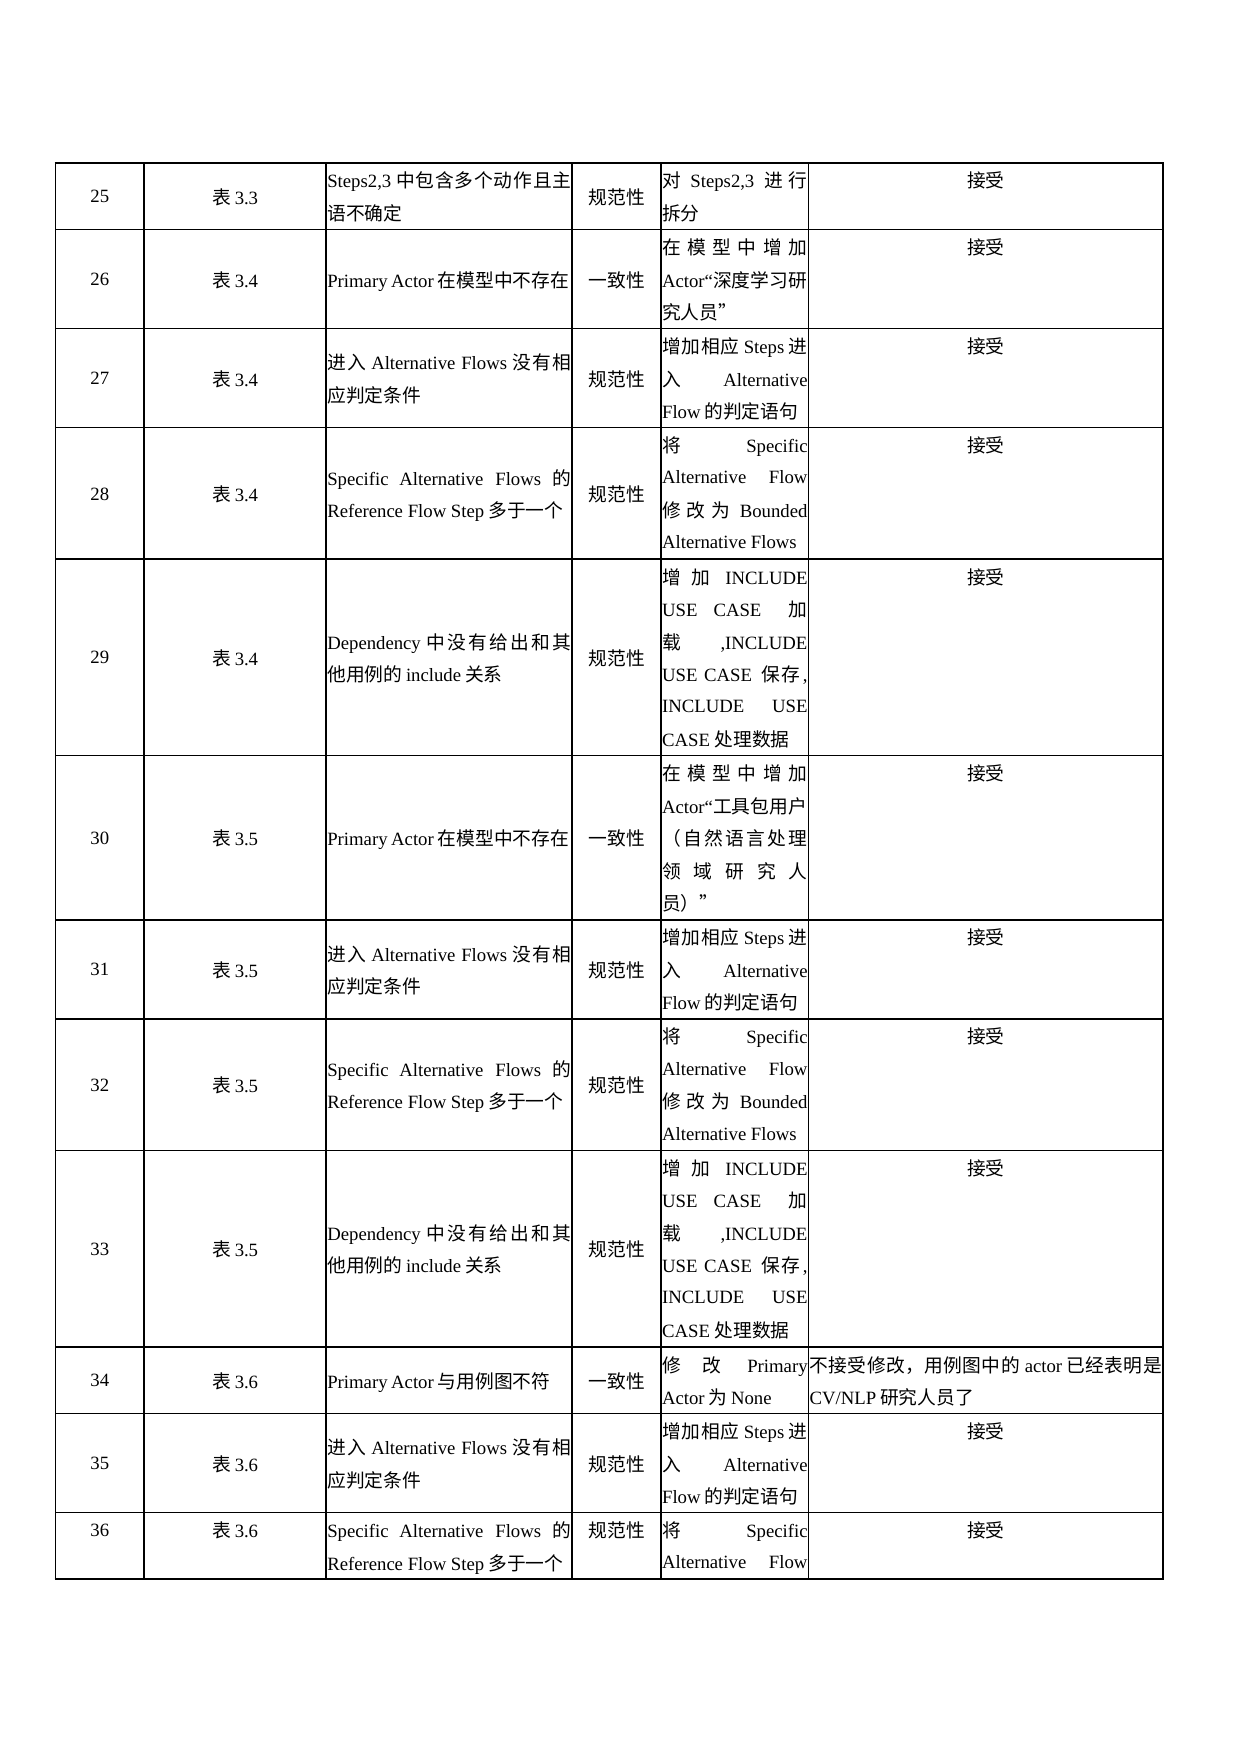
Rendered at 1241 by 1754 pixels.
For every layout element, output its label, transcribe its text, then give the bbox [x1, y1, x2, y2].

table_cell 对Steps2,3进行拆分 [662, 164, 808, 228]
table_cell 30 [56, 756, 143, 919]
table_cell Primary Actor与用例图不符 [327, 1348, 571, 1413]
table_cell 25 [56, 164, 143, 228]
table_cell Dependency中没有给出和其他用例的include关系 [327, 1151, 571, 1346]
table_cell Dependency中没有给出和其他用例的include关系 [327, 560, 571, 755]
table_cell 表3.6 [145, 1348, 325, 1413]
table_cell 接受 [809, 329, 1162, 427]
table_cell 增加INCLUDE USE CASE 加载,INCLUDE USE CASE 保存, INCLUDE USE CASE 处理数据 [662, 560, 808, 755]
table_cell 表3.6 [145, 1513, 325, 1578]
table_cell 表3.5 [145, 1151, 325, 1346]
table_cell 34 [56, 1348, 143, 1413]
table_cell 一致性 [573, 230, 660, 328]
table_cell 规范性 [573, 1151, 660, 1346]
table_cell 接受 [809, 230, 1162, 328]
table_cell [327, 1513, 571, 1578]
table_cell 一致性 [573, 1348, 660, 1413]
table_cell 表3.5 [145, 1020, 325, 1149]
table_cell 接受 [809, 1020, 1162, 1149]
table_cell 进入Alternative Flows没有相应判定条件 [327, 329, 571, 427]
table_cell 表3.3 [145, 164, 325, 228]
table_cell Primary Actor在模型中不存在 [327, 230, 571, 328]
table_cell 36 [56, 1513, 143, 1578]
table_cell 规范性 [573, 1414, 660, 1512]
table_cell 规范性 [573, 560, 660, 755]
table_cell 增加相应Steps进入Alternative Flow的判定语句 [662, 921, 808, 1018]
table_cell 28 [56, 428, 143, 558]
table_cell 规范性 [573, 921, 660, 1018]
table_cell 29 [56, 560, 143, 755]
table_cell 表3.4 [145, 329, 325, 427]
table_cell 规范性 [573, 1020, 660, 1149]
table_cell 表3.6 [145, 1414, 325, 1512]
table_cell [662, 1513, 808, 1578]
table_cell 35 [56, 1414, 143, 1512]
table_cell 在模型中增加Actor“深度学习研究人员” [662, 230, 808, 328]
table_cell 进入Alternative Flows没有相应判定条件 [327, 1414, 571, 1512]
table_cell 接受 [809, 164, 1162, 228]
table_cell Specific Alternative Flows的Reference Flow Step多于一个 [327, 1020, 571, 1149]
table_cell 在模型中增加Actor“工具包用户（自然语言处理领域研究人员）” [662, 756, 808, 919]
table_cell 接受 [809, 1151, 1162, 1346]
table_cell 表3.4 [145, 428, 325, 558]
table_cell Steps2,3中包含多个动作且主语不确定 [327, 164, 571, 228]
table_cell 规范性 [573, 428, 660, 558]
table_cell 规范性 [573, 164, 660, 228]
table_cell 接受 [809, 756, 1162, 919]
table_cell 接受 [809, 428, 1162, 558]
table_cell 一致性 [573, 756, 660, 919]
table_cell 接受 [809, 1513, 1162, 1578]
table_cell 31 [56, 921, 143, 1018]
table_cell 修改Primary Actor为None [662, 1348, 808, 1413]
table_cell Specific Alternative Flows的Reference Flow Step多于一个 [327, 428, 571, 558]
table_cell 接受 [809, 1414, 1162, 1512]
table_cell 进入Alternative Flows没有相应判定条件 [327, 921, 571, 1018]
table_cell 26 [56, 230, 143, 328]
table_cell 27 [56, 329, 143, 427]
table_cell 32 [56, 1020, 143, 1149]
table_cell 将Specific Alternative Flow修改为Bounded Alternative Flows [662, 1020, 808, 1149]
table_cell 增加INCLUDE USE CASE 加载,INCLUDE USE CASE 保存, INCLUDE USE CASE 处理数据 [662, 1151, 808, 1346]
table_cell 不接受修改，用例图中的actor已经表明是CV/NLP研究人员了 [809, 1348, 1162, 1413]
table_cell 增加相应Steps进入Alternative Flow的判定语句 [662, 329, 808, 427]
table_cell 将Specific Alternative Flow修改为Bounded Alternative Flows [662, 428, 808, 558]
table_cell 增加相应Steps进入Alternative Flow的判定语句 [662, 1414, 808, 1512]
table_cell 表3.5 [145, 921, 325, 1018]
table_cell 规范性 [573, 329, 660, 427]
table_cell 规范性 [573, 1513, 660, 1578]
table_cell 表3.4 [145, 230, 325, 328]
table_cell 33 [56, 1151, 143, 1346]
table_cell 表3.4 [145, 560, 325, 755]
table_cell 接受 [809, 921, 1162, 1018]
table_cell 表3.5 [145, 756, 325, 919]
table_cell Primary Actor在模型中不存在 [327, 756, 571, 919]
table_cell 接受 [809, 560, 1162, 755]
